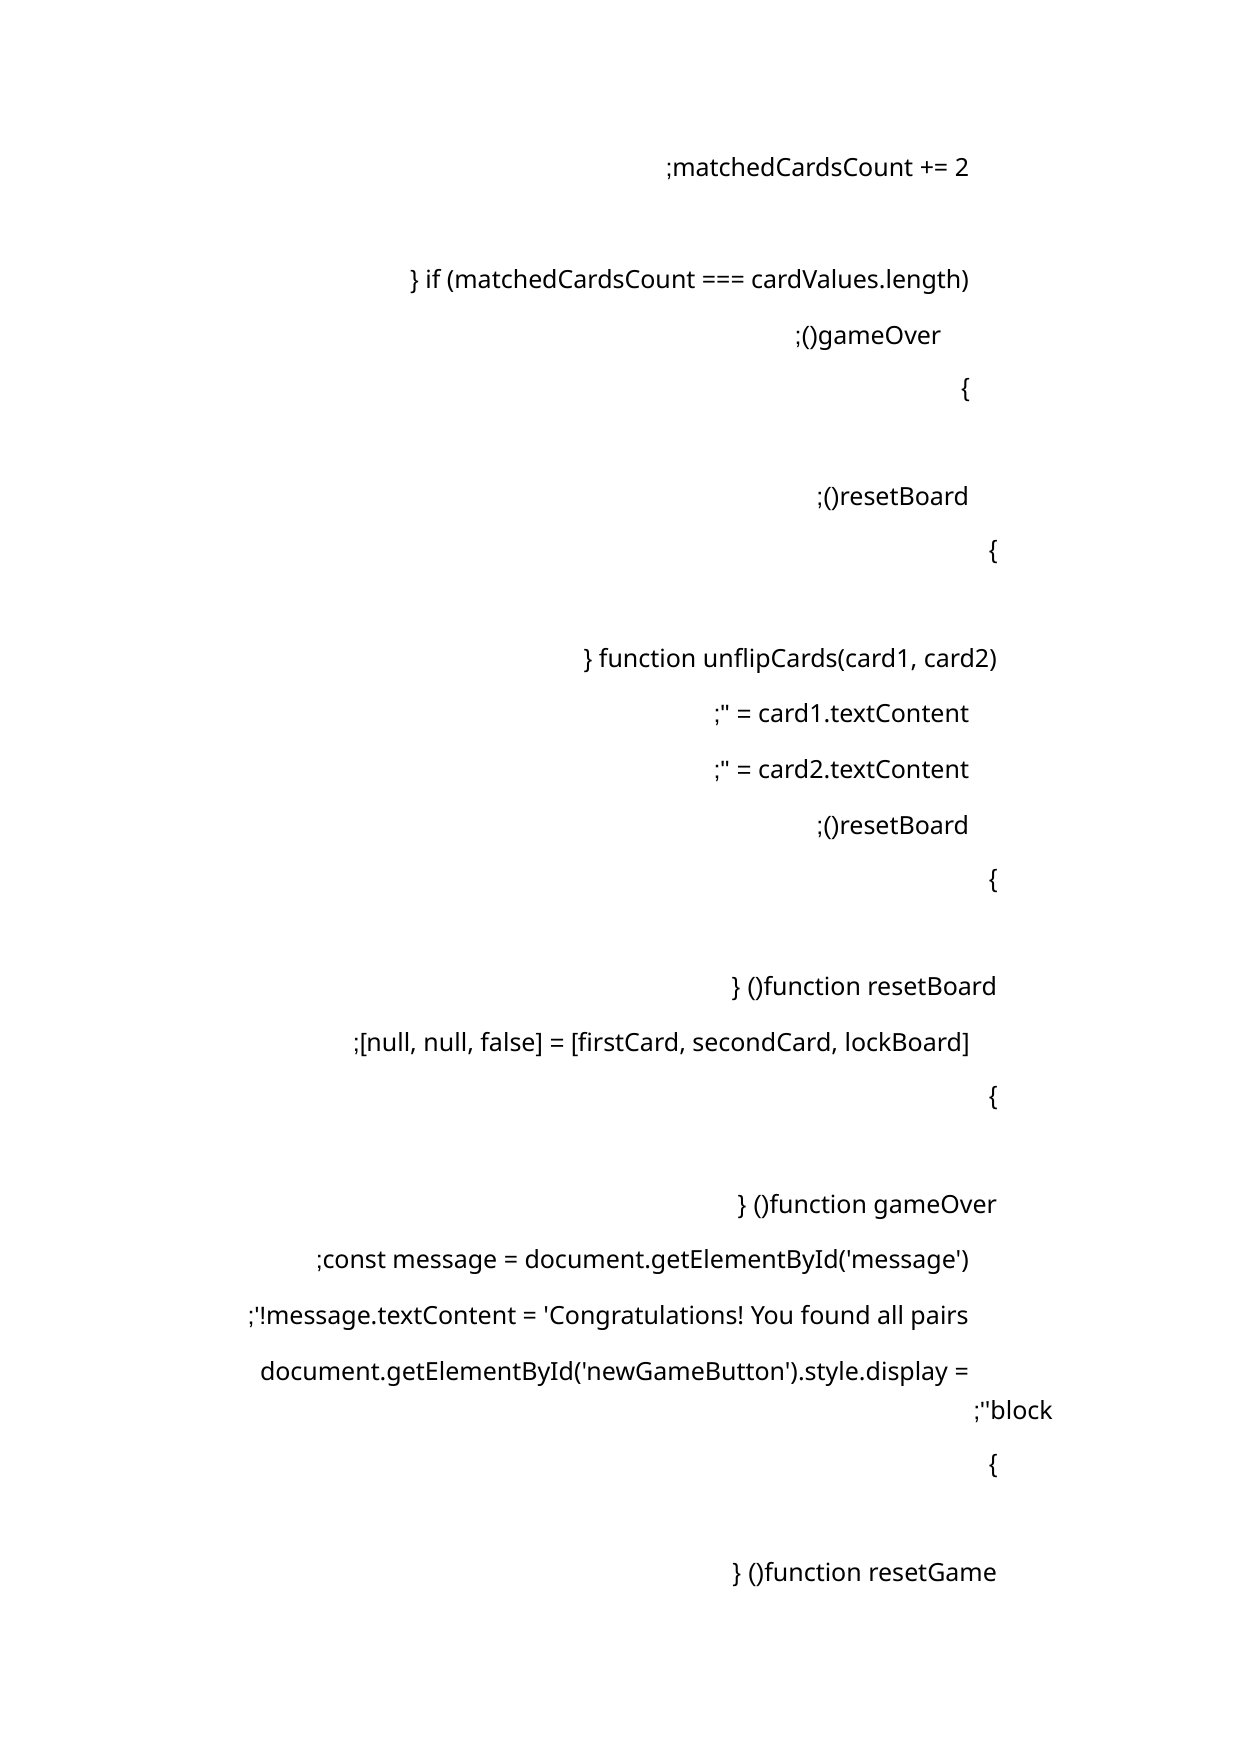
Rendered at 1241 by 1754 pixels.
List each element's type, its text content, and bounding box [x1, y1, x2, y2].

text resetBoard(); [187, 808, 1053, 842]
text function resetGame() { [187, 1554, 1053, 1588]
text function gameOver() { [187, 1186, 1053, 1220]
text } [187, 1081, 1053, 1109]
text document.getElementById('newGameButton').style.display = 'block'; [187, 1354, 1053, 1427]
text } [187, 1449, 1053, 1477]
text matchedCardsCount += 2; [187, 150, 1053, 184]
text gameOver(); [187, 317, 1053, 352]
text } [187, 535, 1053, 563]
text function resetBoard() { [187, 969, 1053, 1003]
text [firstCard, secondCard, lockBoard] = [null, null, false]; [187, 1025, 1053, 1059]
text function unflipCards(card1, card2) { [187, 640, 1053, 674]
text card2.textContent = ''; [187, 752, 1053, 786]
text const message = document.getElementById('message'); [187, 1242, 1053, 1276]
text resetBoard(); [187, 479, 1053, 513]
text if (matchedCardsCount === cardValues.length) { [187, 262, 1053, 296]
text message.textContent = 'Congratulations! You found all pairs!'; [187, 1298, 1053, 1332]
text } [187, 373, 1053, 402]
text card1.textContent = ''; [187, 696, 1053, 730]
text } [187, 863, 1053, 892]
